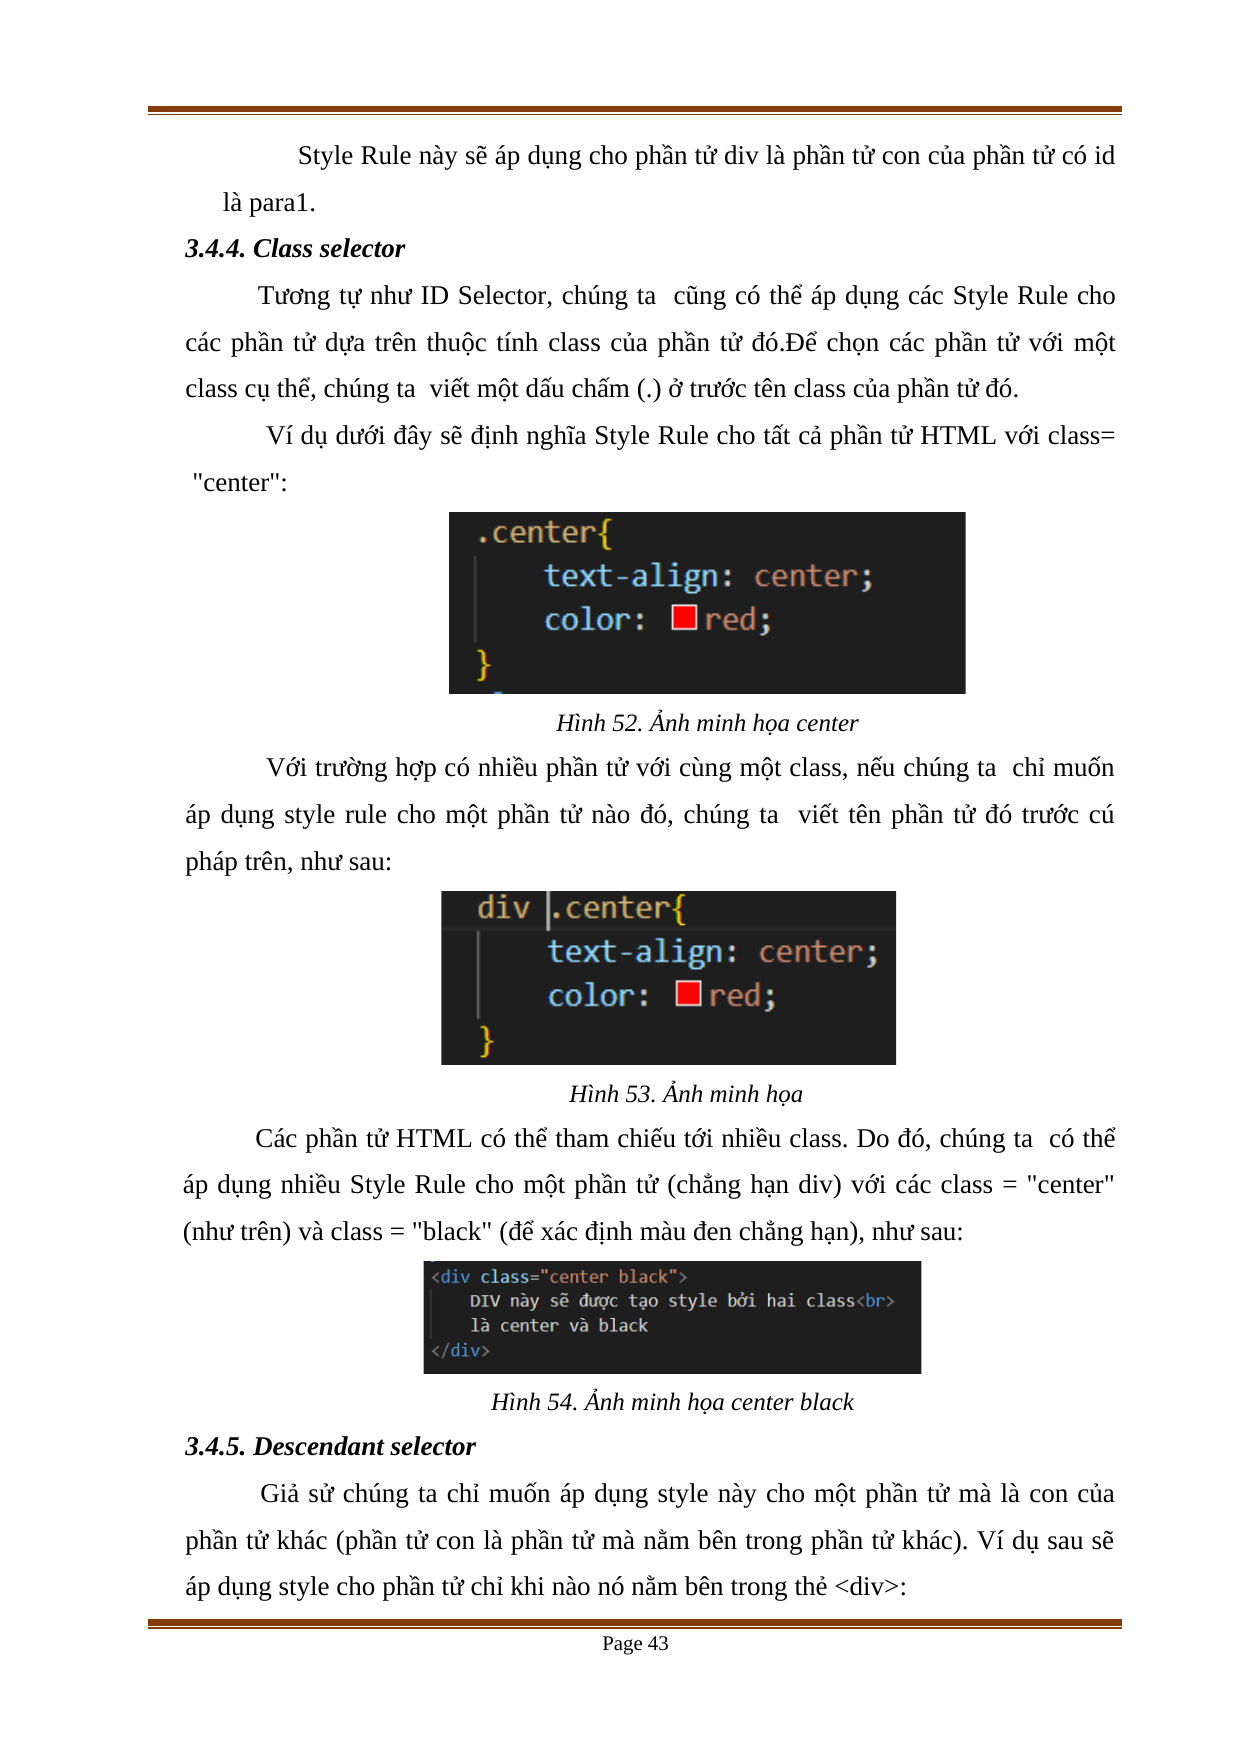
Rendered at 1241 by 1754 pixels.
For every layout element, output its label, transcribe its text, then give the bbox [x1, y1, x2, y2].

text 3.4.5. Descendant selector [148, 1431, 1122, 1462]
text Giả sử chúng ta chỉ muốn áp dụng style này cho một phần tử mà là con của phần tử khác (phần tử con là phần tử mà nằm bên trong phần tử khác). Ví dụ sau sẽ áp dụng style cho phần tử chỉ khi nào nó nằm bên trong thẻ <div>: [185, 1477, 1117, 1602]
text Hình 52. Ảnh minh họa center [260, 708, 1117, 737]
text Với trường hợp có nhiều phần tử với cùng một class, nếu chúng ta chỉ muốn áp dụng style rule cho một phần tử nào đó, chúng ta viết tên phần tử đó trước cú pháp trên, như sau: [185, 751, 1117, 876]
text Ví dụ dưới đây sẽ định nghĩa Style Rule cho tất cả phần tử HTML với class= "center": [192, 419, 1117, 497]
text Hình 54. Ảnh minh họa center black [185, 1387, 1122, 1416]
text Hình 53. Ảnh minh họa [220, 1079, 1117, 1107]
text Style Rule này sẽ áp dụng cho phần tử div là phần tử con của phần tử có id là para1. [223, 139, 1117, 217]
text Tương tự như ID Selector, chúng ta cũng có thể áp dụng các Style Rule cho các phần tử dựa trên thuộc tính class của phần tử đó.Để chọn các phần tử với một class cụ thể, chúng ta viết một dấu chấm (.) ở trước tên class của phần tử đó. [185, 279, 1117, 404]
text 3.4.4. Class selector [148, 233, 1122, 264]
picture [441, 891, 897, 1065]
picture [449, 512, 966, 694]
text Các phần tử HTML có thể tham chiếu tới nhiều class. Do đó, chúng ta có thể áp dụng nhiều Style Rule cho một phần tử (chẳng hạn div) với các class = "center" (như trên) và class = "black" (để xác định màu đen chẳng hạn), như sau: [183, 1122, 1117, 1246]
picture [423, 1261, 922, 1374]
